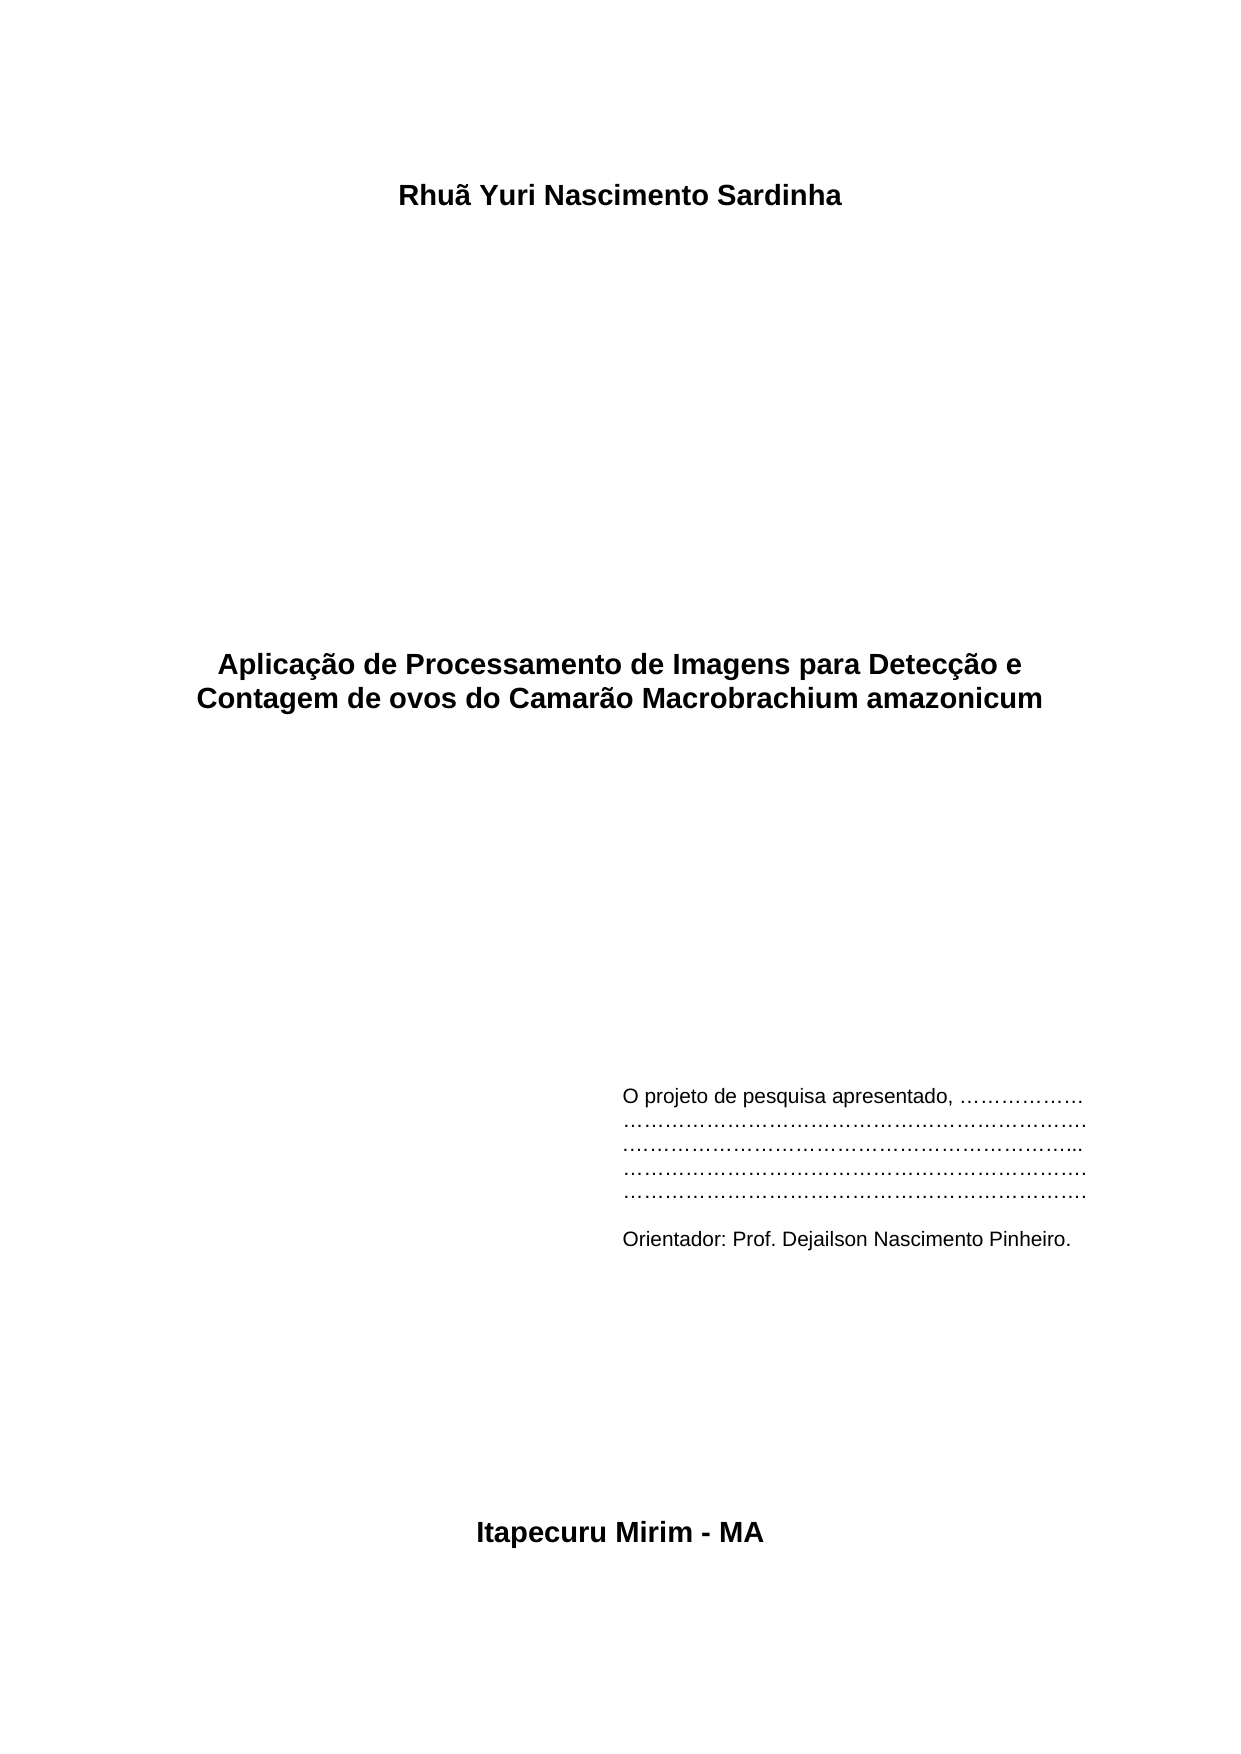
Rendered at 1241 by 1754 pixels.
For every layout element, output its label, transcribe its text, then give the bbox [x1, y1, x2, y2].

text Itapecuru Mirim - MA [150, 1515, 1090, 1548]
text Rhuã Yuri Nascimento Sardinha [150, 178, 1090, 211]
text O projeto de pesquisa apresentado, ……………… …………………………………………………………..………………………………………………………...………………………………………………………….…………………………………………………………. [622, 1083, 1090, 1203]
text Orientador: Prof. Dejailson Nascimento Pinheiro. [622, 1227, 1090, 1251]
text Aplicação de Processamento de Imagens para Detecção e Contagem de ovos do Camarão Macrobrachium amazonicum [150, 647, 1090, 714]
